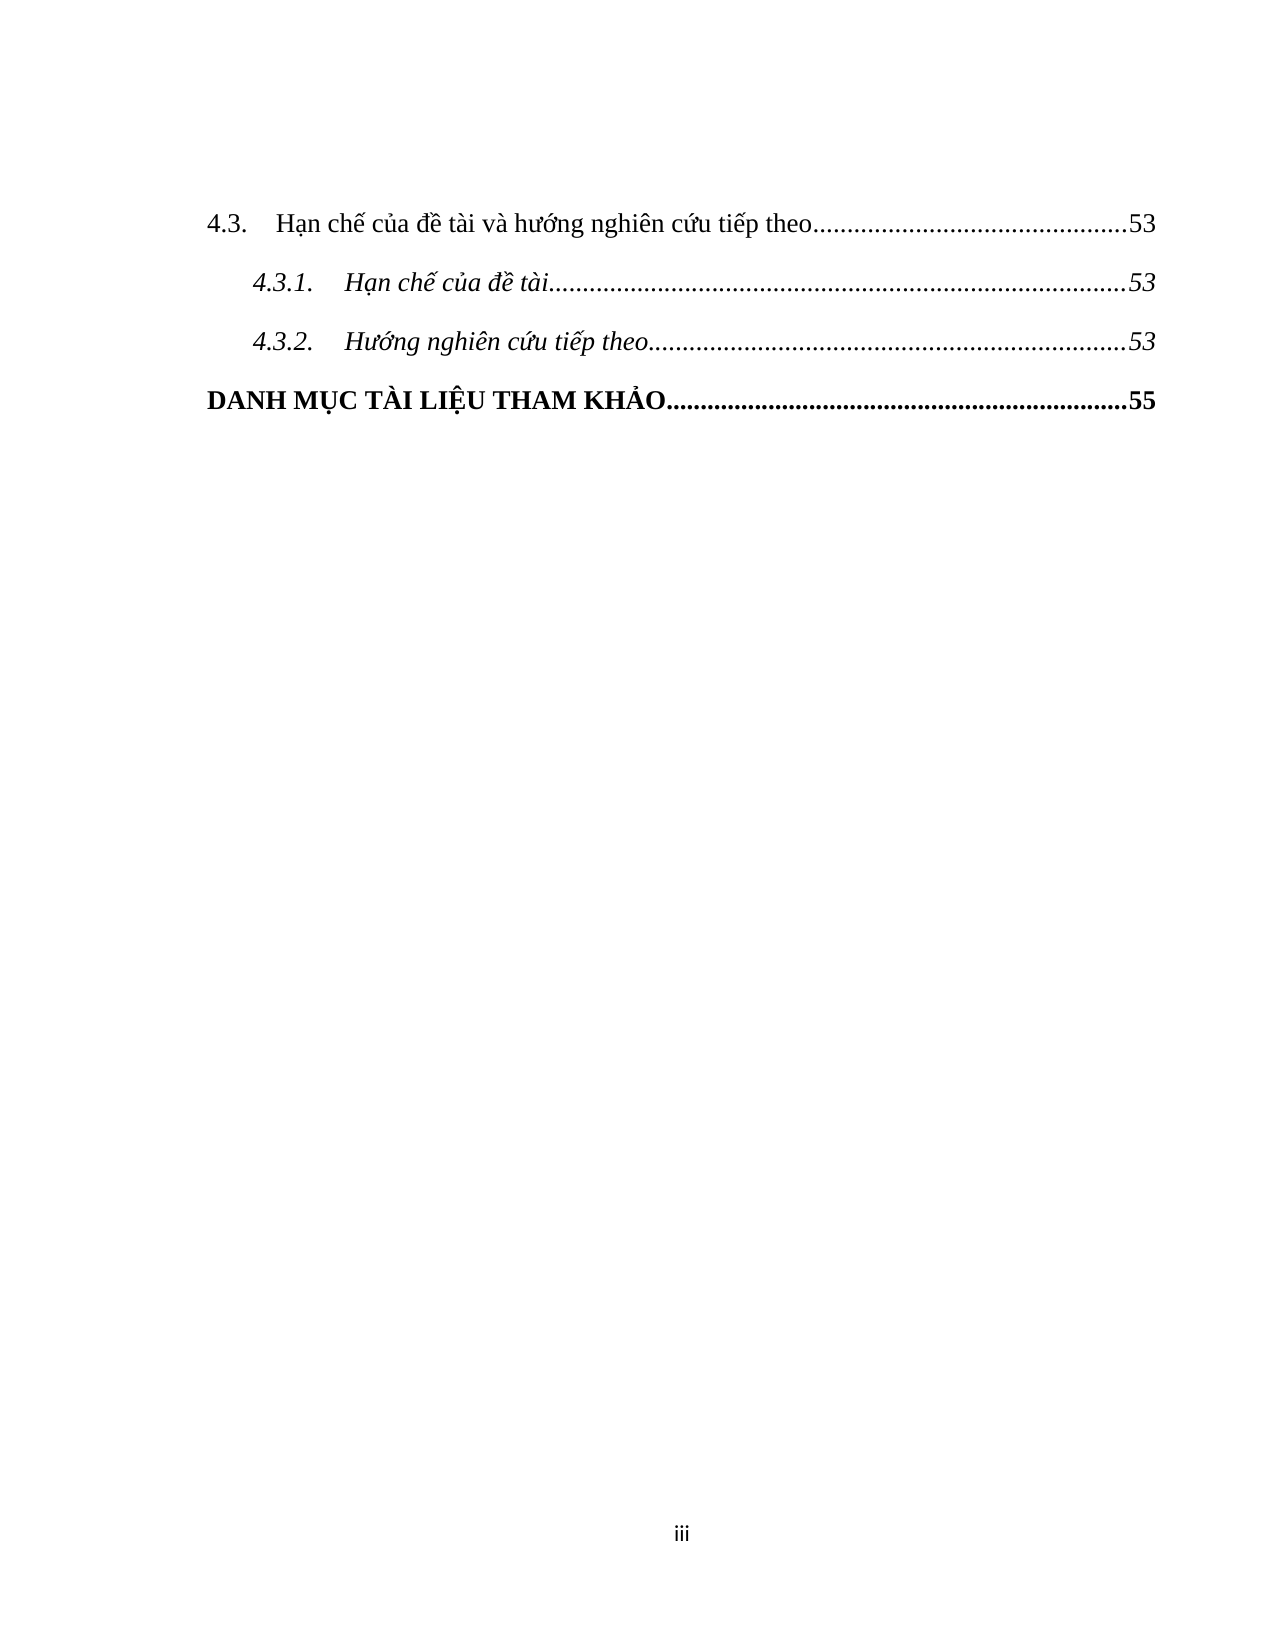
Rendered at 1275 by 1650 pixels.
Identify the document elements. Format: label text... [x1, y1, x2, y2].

text 4.3.2. Hướng nghiên cứu tiếp theo 53 [253, 325, 1157, 356]
text 4.3.1. Hạn chế của đề tài 53 [253, 266, 1157, 297]
text 4.3. Hạn chế của đề tài và hướng nghiên cứu tiếp theo 53 [207, 207, 1157, 238]
text DANH MỤC TÀI LIỆU THAM KHẢO 55 [207, 384, 1157, 415]
